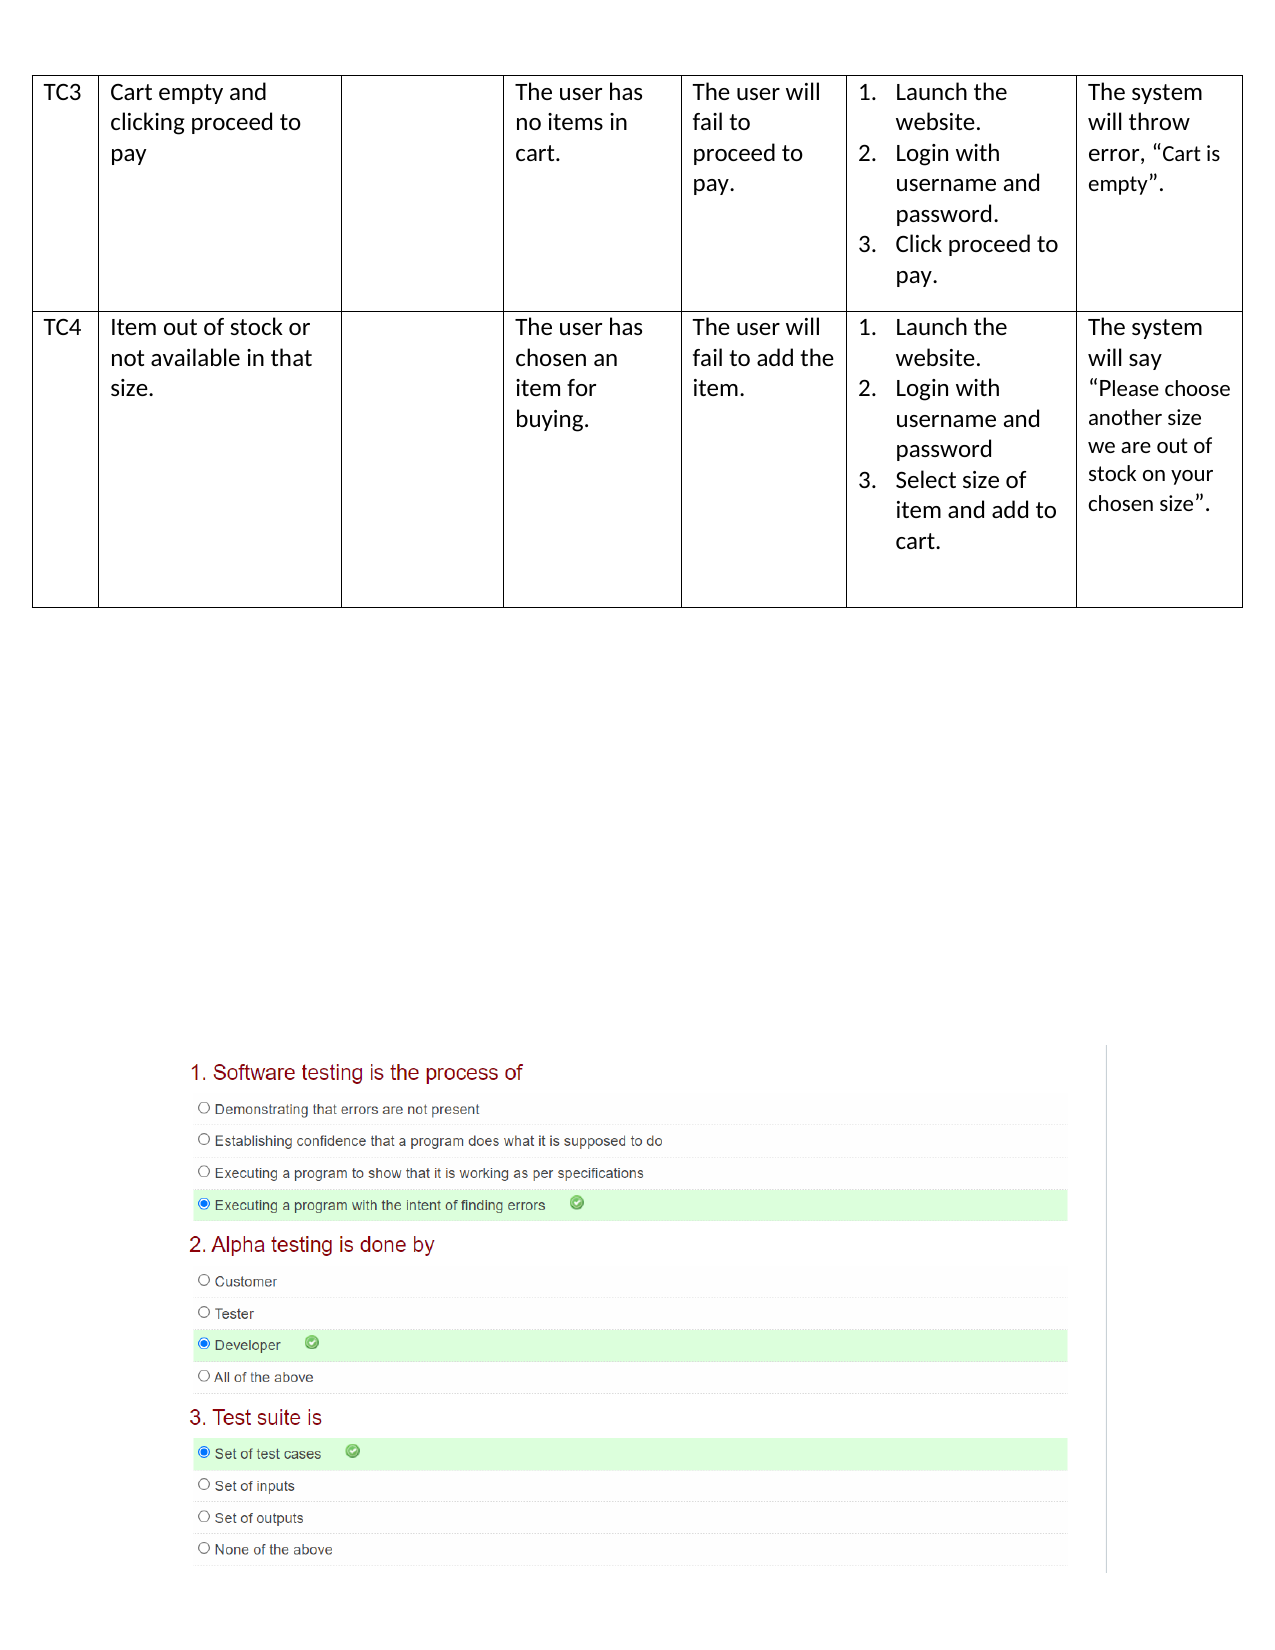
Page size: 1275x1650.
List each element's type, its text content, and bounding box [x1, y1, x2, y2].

table_cell [342, 76, 503, 311]
table_cell [342, 312, 503, 607]
table_cell Cart empty and clicking proceed to pay [99, 76, 341, 311]
table_cell Launch the website. Login with username and password Select size of item and add to cart. [847, 312, 1076, 607]
picture [150, 1045, 1107, 1573]
table_cell Item out of stock or not available in that size. [99, 312, 341, 607]
table_cell TC3 [33, 76, 98, 311]
table_cell TC4 [33, 312, 98, 607]
table_cell Launch the website. Login with username and password. Click proceed to pay. [847, 76, 1076, 311]
table_cell The user has chosen an item for buying. [504, 312, 681, 607]
table_cell The user will fail to add the item. [682, 312, 846, 607]
table_cell The user has no items in cart. [504, 76, 681, 311]
table_cell The system will throw error, “Cart is empty”. [1077, 76, 1242, 311]
table_cell The user will fail to proceed to pay. [682, 76, 846, 311]
table_cell The system will say “Please choose another size we are out of stock on your chosen size”. [1077, 312, 1242, 607]
